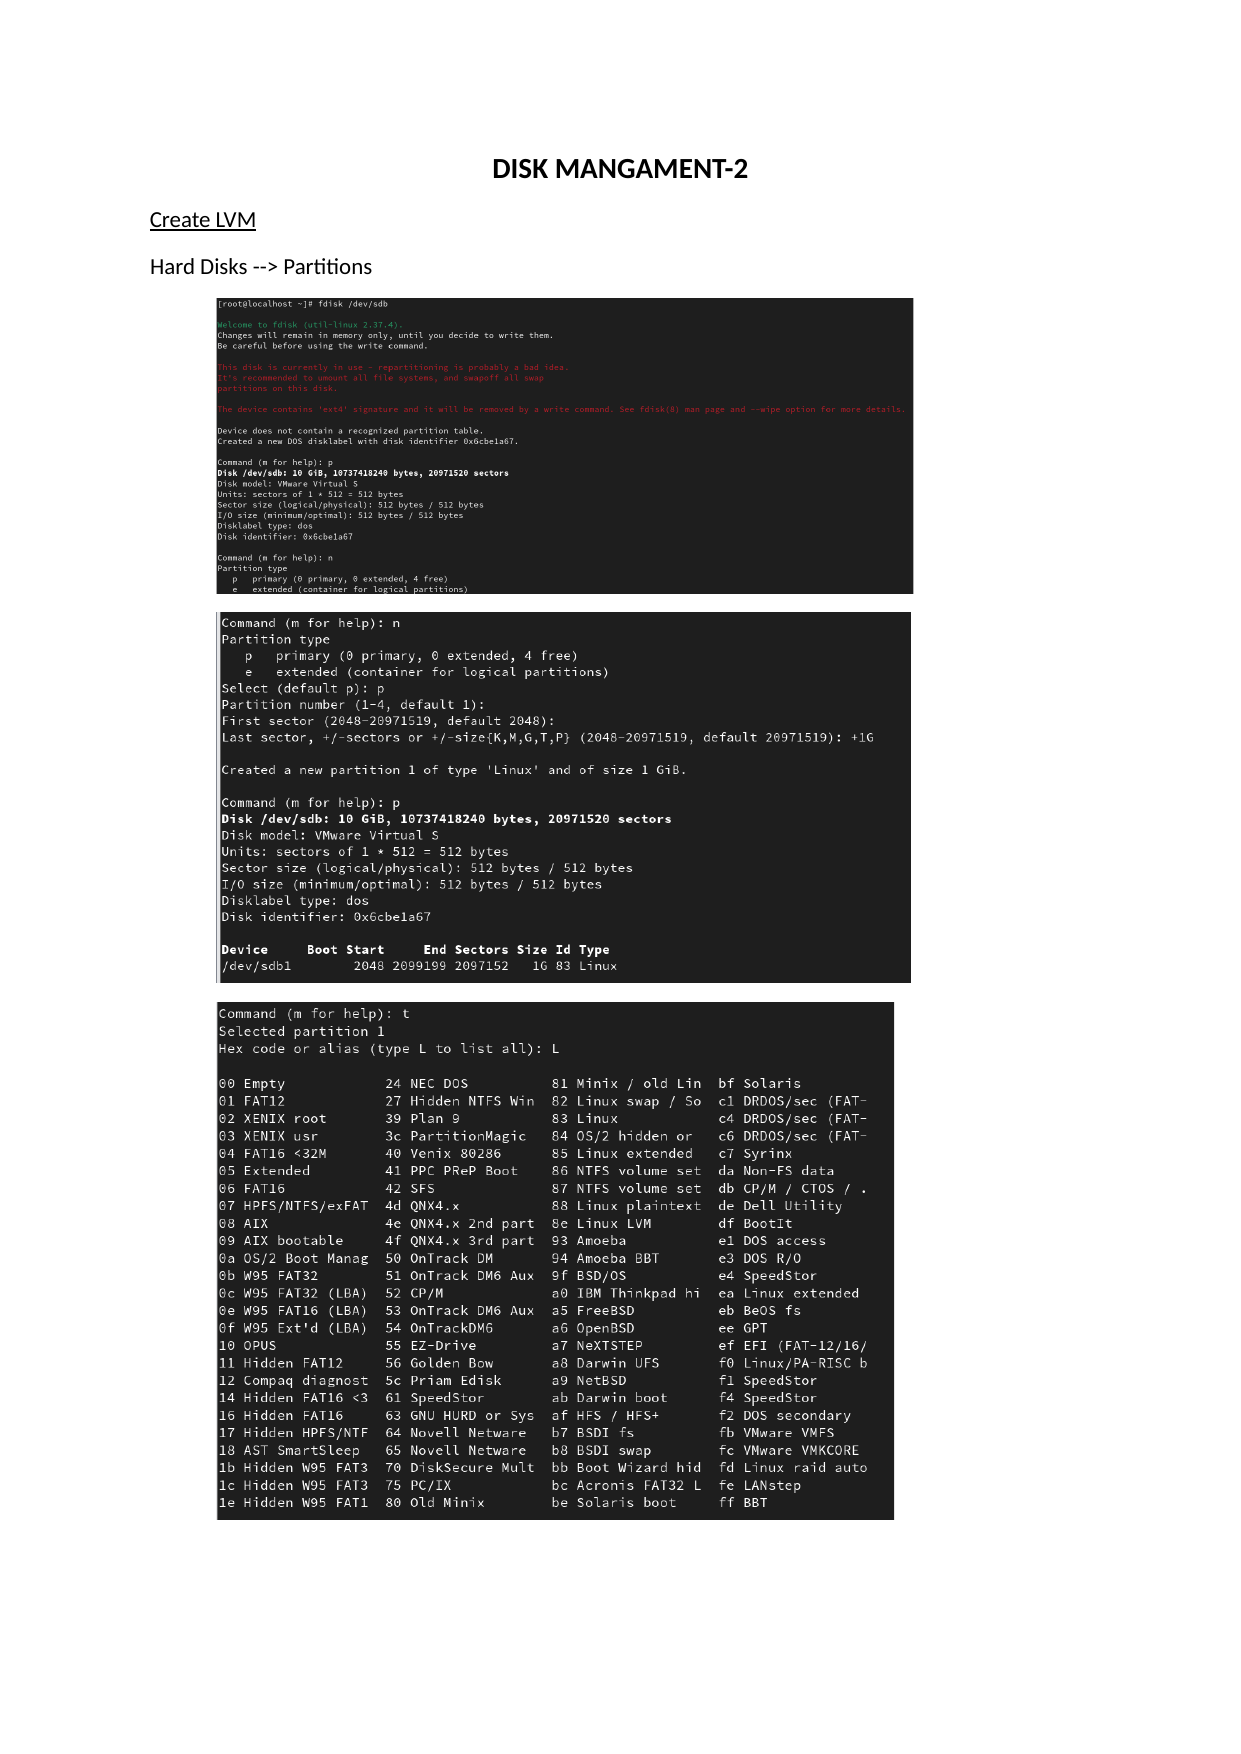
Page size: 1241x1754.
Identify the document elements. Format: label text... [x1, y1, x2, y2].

text DISK MANGAMENT-2 [150, 150, 1090, 186]
picture [216, 1002, 895, 1520]
picture [216, 298, 914, 594]
text Create LVM [149, 205, 1090, 233]
picture [216, 612, 911, 983]
text Hard Disks --> Partitions [150, 252, 1090, 280]
